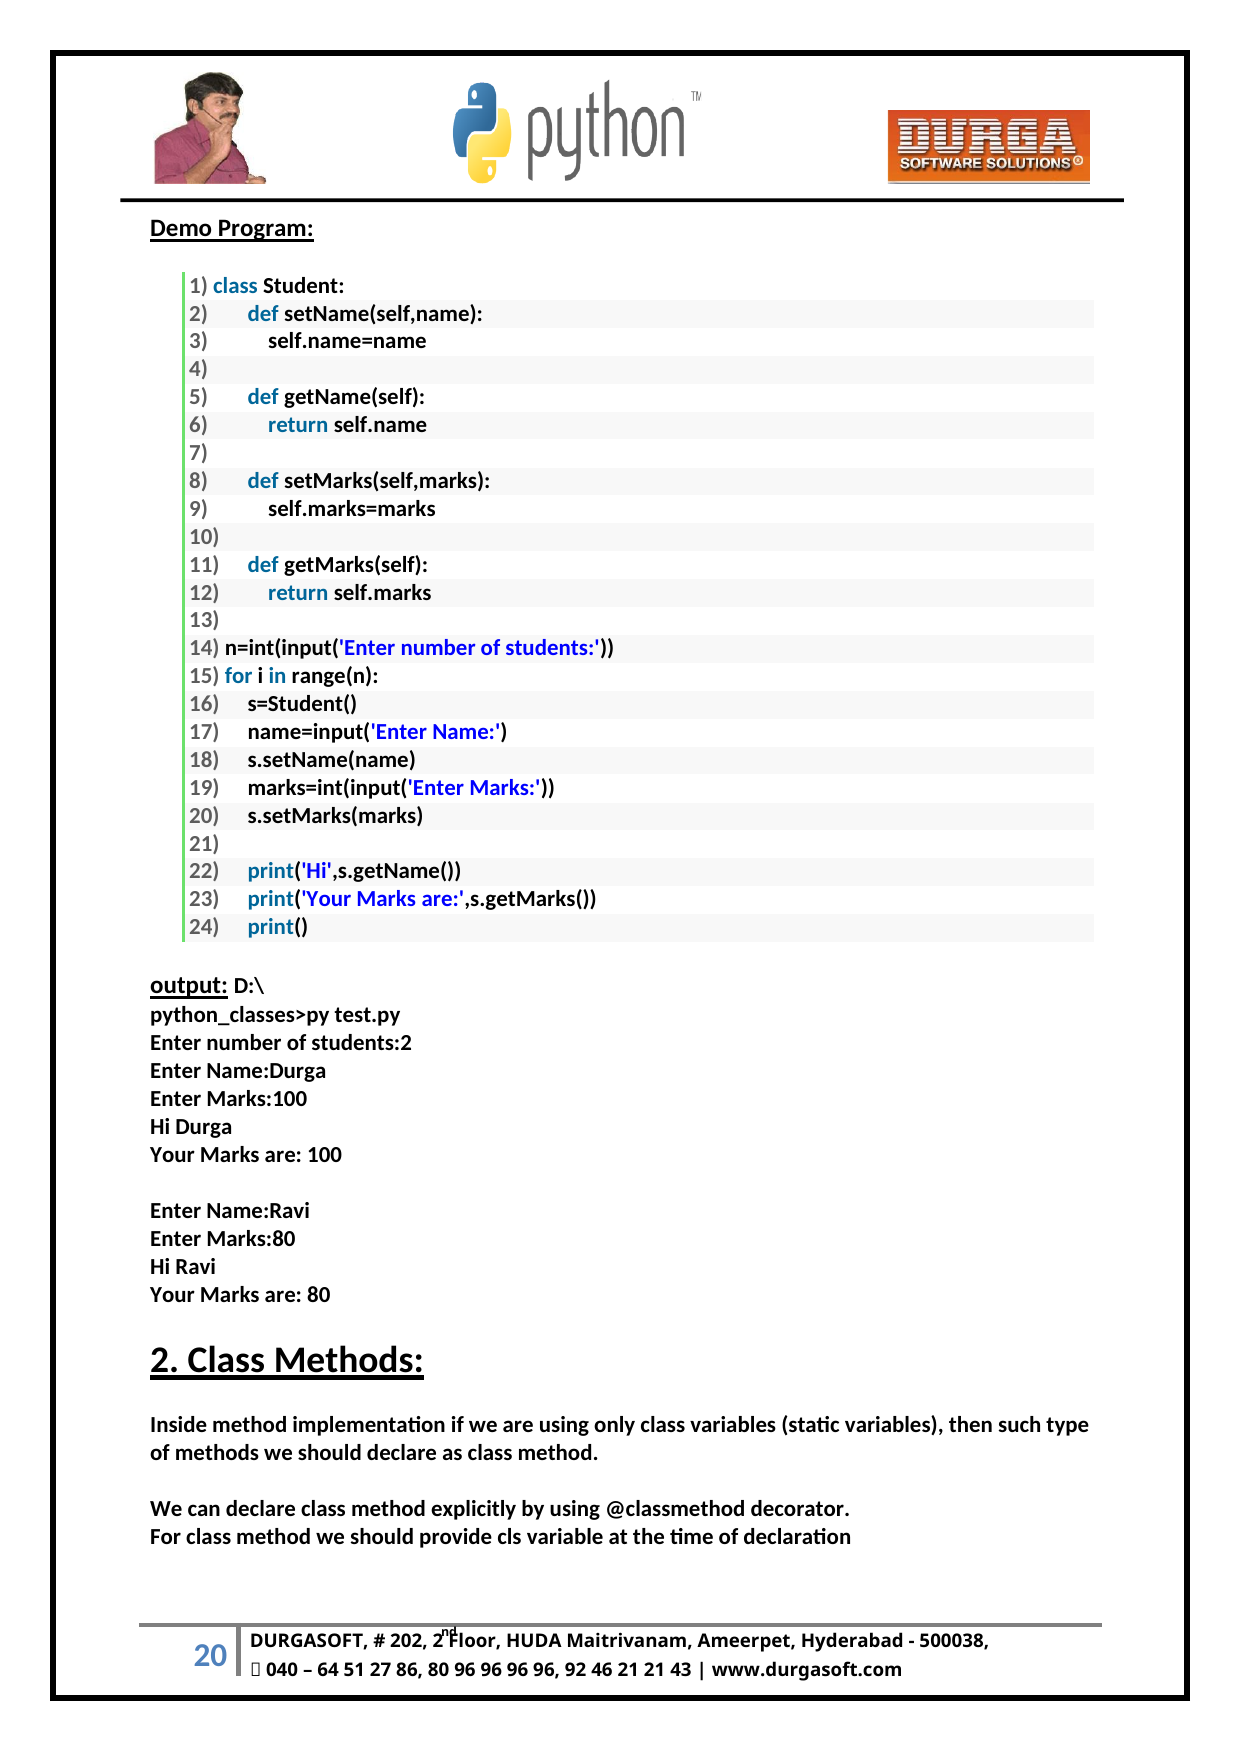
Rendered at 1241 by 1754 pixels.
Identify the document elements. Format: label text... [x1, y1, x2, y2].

table_cell 8) def setMarks(self,marks): [185, 468, 1094, 495]
text Your Marks are: 80 [150, 1280, 1117, 1308]
picture [153, 72, 267, 184]
table_cell 24) print() [185, 914, 1094, 942]
subtitle Class Methods: [150, 1336, 1117, 1382]
picture [452, 79, 702, 184]
text Your Marks are: 100 [150, 1140, 1117, 1168]
table_cell 16) s=Student() [185, 691, 1094, 719]
table_header 1) class Student: [185, 272, 1094, 300]
text output: D:\python_classes>py test.py Enter number of students:2 Enter Name:Durga [150, 969, 433, 1084]
table_cell 19) marks=int(input('Enter Marks:')) [185, 775, 1094, 802]
table_cell 20) s.setMarks(marks) [185, 803, 1094, 830]
table_cell 4) [185, 356, 1094, 384]
table_cell 12) return self.marks [185, 579, 1094, 607]
table_cell 10) [185, 523, 1094, 551]
table_cell 17) name=input('Enter Name:') [185, 719, 1094, 747]
table_cell 5) def getName(self): [185, 384, 1094, 412]
table_cell 6) return self.name [185, 412, 1094, 439]
table_cell 9) self.marks=marks [185, 495, 1094, 523]
table_cell 7) [185, 440, 1094, 467]
table_cell 2) def setName(self,name): [185, 300, 1094, 328]
table_cell 13) [185, 607, 1094, 635]
table_cell 23) print('Your Marks are:',s.getMarks()) [185, 886, 1094, 914]
text Enter Marks:100 Hi Durga [150, 1084, 309, 1140]
table_cell 21) [185, 830, 1094, 858]
table_cell 3) self.name=name [185, 328, 1094, 356]
text Inside method implementation if we are using only class variables (static variables), then such type of methods we should declare as class method. [150, 1410, 1092, 1466]
text Enter Name:Ravi Enter Marks:80 Hi Ravi [150, 1196, 312, 1280]
table_cell 14) n=int(input('Enter number of students:')) [185, 635, 1094, 663]
table_cell 15) for i in range(n): [185, 663, 1094, 691]
table_cell 22) print('Hi',s.getName()) [185, 858, 1094, 886]
text We can declare class method explicitly by using @classmethod decorator. For class method we should provide cls variable at the time of declaration [150, 1494, 854, 1550]
table_cell 11) def getMarks(self): [185, 551, 1094, 579]
table_cell 18) s.setName(name) [185, 747, 1094, 774]
subtitle Demo Program: [150, 212, 1117, 243]
picture [887, 110, 1090, 184]
